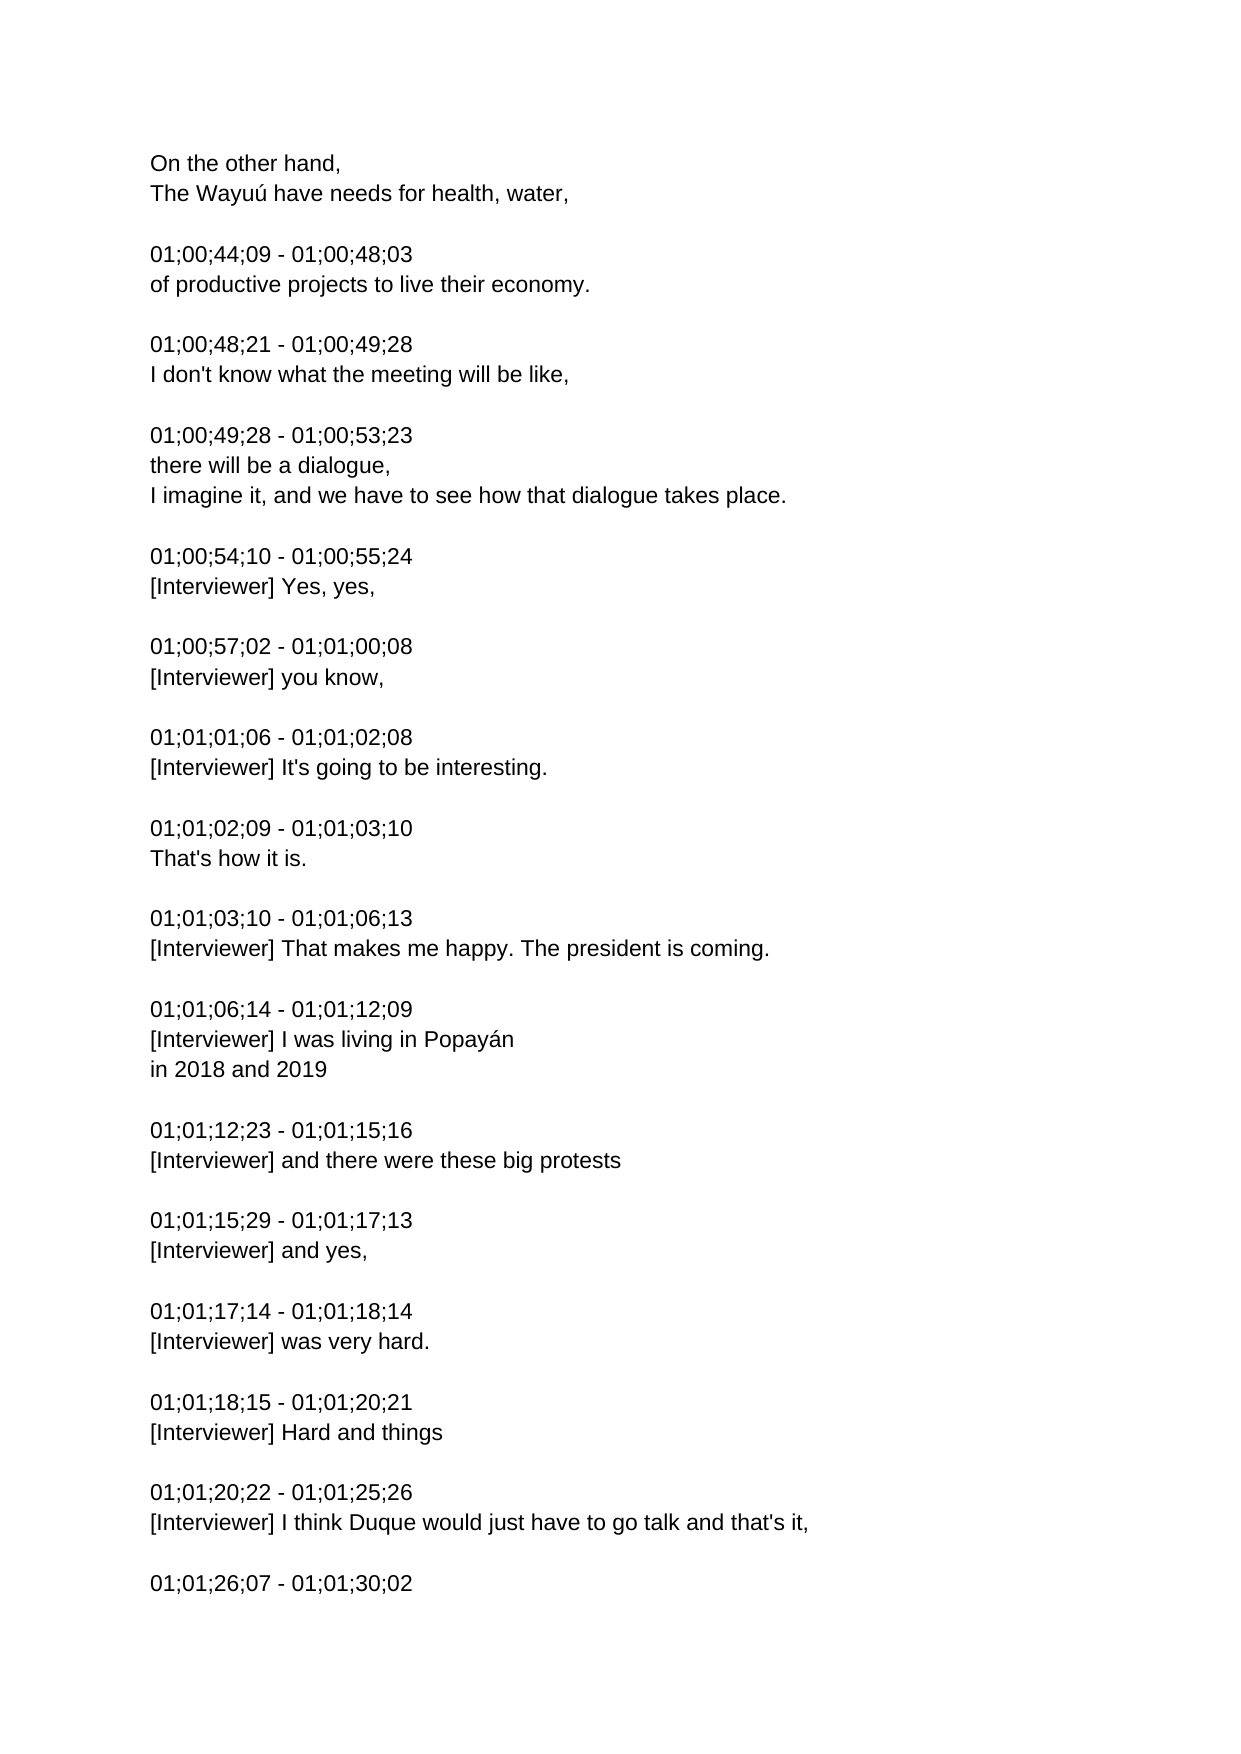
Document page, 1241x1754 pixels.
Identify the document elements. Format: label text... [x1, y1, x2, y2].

text 01;01;26;07 - 01;01;30;02 [150, 1570, 1090, 1596]
text 01;01;15;29 - 01;01;17;13 [150, 1207, 1090, 1234]
text there will be a dialogue, [150, 452, 1090, 478]
text [Interviewer] I think Duque would just have to go talk and that's it, [150, 1509, 1090, 1536]
text 01;00;54;10 - 01;00;55;24 [150, 543, 1090, 569]
text in 2018 and 2019 [150, 1056, 1090, 1083]
text That's how it is. [150, 845, 1090, 871]
text On the other hand, [150, 150, 1090, 176]
text The Wayuú have needs for health, water, [150, 180, 1090, 207]
text 01;00;49;28 - 01;00;53;23 [150, 422, 1090, 448]
text 01;01;01;06 - 01;01;02;08 [150, 724, 1090, 750]
text 01;00;48;21 - 01;00;49;28 [150, 331, 1090, 358]
text 01;01;06;14 - 01;01;12;09 [150, 996, 1090, 1022]
text [Interviewer] was very hard. [150, 1328, 1090, 1354]
text [Interviewer] Yes, yes, [150, 573, 1090, 599]
text 01;01;17;14 - 01;01;18;14 [150, 1298, 1090, 1324]
text I imagine it, and we have to see how that dialogue takes place. [150, 482, 1090, 509]
text 01;01;18;15 - 01;01;20;21 [150, 1388, 1090, 1415]
text 01;00;57;02 - 01;01;00;08 [150, 633, 1090, 660]
text I don't know what the meeting will be like, [150, 361, 1090, 388]
text 01;00;44;09 - 01;00;48;03 [150, 241, 1090, 267]
text [Interviewer] and yes, [150, 1237, 1090, 1264]
text [Interviewer] Hard and things [150, 1419, 1090, 1445]
text 01;01;02;09 - 01;01;03;10 [150, 814, 1090, 841]
text 01;01;20;22 - 01;01;25;26 [150, 1479, 1090, 1506]
text [Interviewer] I was living in Popayán [150, 1026, 1090, 1052]
text [Interviewer] and there were these big protests [150, 1147, 1090, 1173]
text 01;01;12;23 - 01;01;15;16 [150, 1117, 1090, 1143]
text of productive projects to live their economy. [150, 271, 1090, 297]
text 01;01;03;10 - 01;01;06;13 [150, 905, 1090, 932]
text [Interviewer] It's going to be interesting. [150, 754, 1090, 781]
text [Interviewer] That makes me happy. The president is coming. [150, 935, 1090, 962]
text [Interviewer] you know, [150, 663, 1090, 690]
